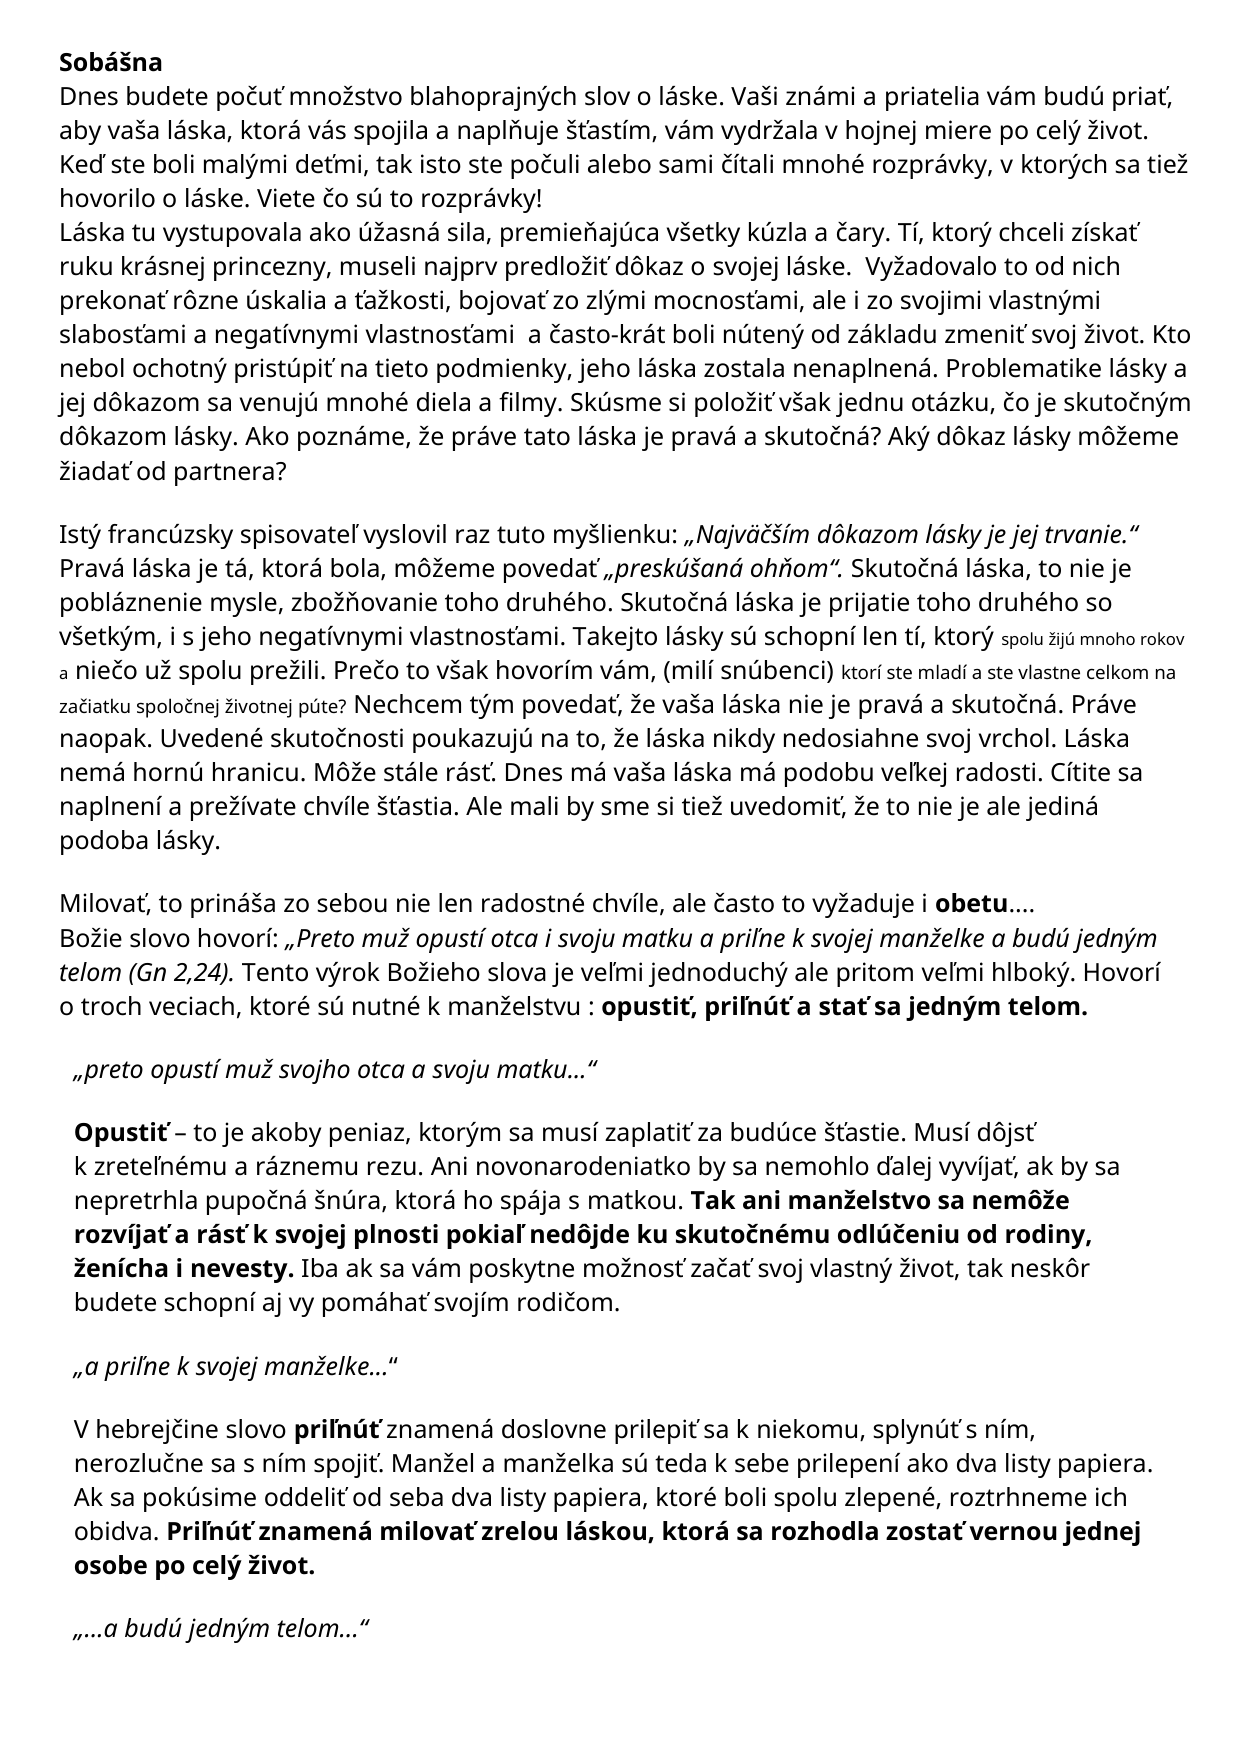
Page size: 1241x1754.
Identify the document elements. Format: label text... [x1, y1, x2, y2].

text Milovať, to prináša zo sebou nie len radostné chvíle, ale často to vyžaduje i obetu.... Božie slovo hovorí: „Preto muž opustí otca i svoju matku a priľne k svojej manželke a budú jedným telom (Gn 2,24). Tento výrok Božieho slova je veľmi jednoduchý ale pritom veľmi hlboký. Hovorí o troch veciach, ktoré sú nutné k manželstvu : opustiť, priľnúť a stať sa jedným telom. [59, 886, 1196, 1022]
text V hebrejčine slovo priľnúť znamená doslovne prilepiť sa k niekomu, splynúť s ním, nerozlučne sa s ním spojiť. Manžel a manželka sú teda k sebe prilepení ako dva listy papiera. Ak sa pokúsime oddeliť od seba dva listy papiera, ktoré boli spolu zlepené, roztrhneme ich obidva. Priľnúť znamená milovať zrelou láskou, ktorá sa rozhodla zostať vernou jednej osobe po celý život. [74, 1412, 1166, 1582]
text Istý francúzsky spisovateľ vyslovil raz tuto myšlienku: „Najväčším dôkazom lásky je jej trvanie.“ Pravá láska je tá, ktorá bola, môžeme povedať „preskúšaná ohňom“. Skutočná láska, to nie je pobláznenie mysle, zbožňovanie toho druhého. Skutočná láska je prijatie toho druhého so všetkým, i s jeho negatívnymi vlastnosťami. Takejto lásky sú schopní len tí, ktorý spolu žijú mnoho rokov a niečo už spolu prežili. Prečo to však hovorím vám, (milí snúbenci) ktorí ste mladí a ste vlastne celkom na začiatku spoločnej životnej púte? Nechcem tým povedať, že vaša láska nie je pravá a skutočná. Práve naopak. Uvedené skutočnosti poukazujú na to, že láska nikdy nedosiahne svoj vrchol. Láska nemá hornú hranicu. Môže stále rásť. Dnes má vaša láska má podobu veľkej radosti. Cítite sa naplnení a prežívate chvíle šťastia. Ale mali by sme si tiež uvedomiť, že to nie je ale jediná podoba lásky. [59, 516, 1196, 857]
text Opustiť – to je akoby peniaz, ktorým sa musí zaplatiť za budúce šťastie. Musí dôjsť k zreteľnému a ráznemu rezu. Ani novonarodeniatko by sa nemohlo ďalej vyvíjať, ak by sa nepretrhla pupočná šnúra, ktorá ho spája s matkou. Tak ani manželstvo sa nemôže rozvíjať a rásť k svojej plnosti pokiaľ nedôjde ku skutočnému odlúčeniu od rodiny, ženícha i nevesty. Iba ak sa vám poskytne možnosť začať svoj vlastný život, tak neskôr budete schopní aj vy pomáhať svojím rodičom. [74, 1115, 1166, 1319]
text „preto opustí muž svojho otca a svoju matku...“ [74, 1052, 1166, 1086]
text Sobášna Dnes budete počuť množstvo blahoprajných slov o láske. Vaši známi a priatelia vám budú priať, aby vaša láska, ktorá vás spojila a naplňuje šťastím, vám vydržala v hojnej miere po celý život. Keď ste boli malými deťmi, tak isto ste počuli alebo sami čítali mnohé rozprávky, v ktorých sa tiež hovorilo o láske. Viete čo sú to rozprávky! Láska tu vystupovala ako úžasná sila, premieňajúca všetky kúzla a čary. Tí, ktorý chceli získať ruku krásnej princezny, museli najprv predložiť dôkaz o svojej láske. Vyžadovalo to od nich prekonať rôzne úskalia a ťažkosti, bojovať zo zlými mocnosťami, ale i zo svojimi vlastnými slabosťami a negatívnymi vlastnosťami a často-krát boli nútený od základu zmeniť svoj život. Kto nebol ochotný pristúpiť na tieto podmienky, jeho láska zostala nenaplnená. Problematike lásky a jej dôkazom sa venujú mnohé diela a filmy. Skúsme si položiť však jednu otázku, čo je skutočným dôkazom lásky. Ako poznáme, že práve tato láska je pravá a skutočná? Aký dôkaz lásky môžeme žiadať od partnera? [59, 44, 1196, 487]
text „...a budú jedným telom...“ [74, 1611, 1166, 1645]
text „a priľne k svojej manželke...“ [74, 1348, 1166, 1382]
